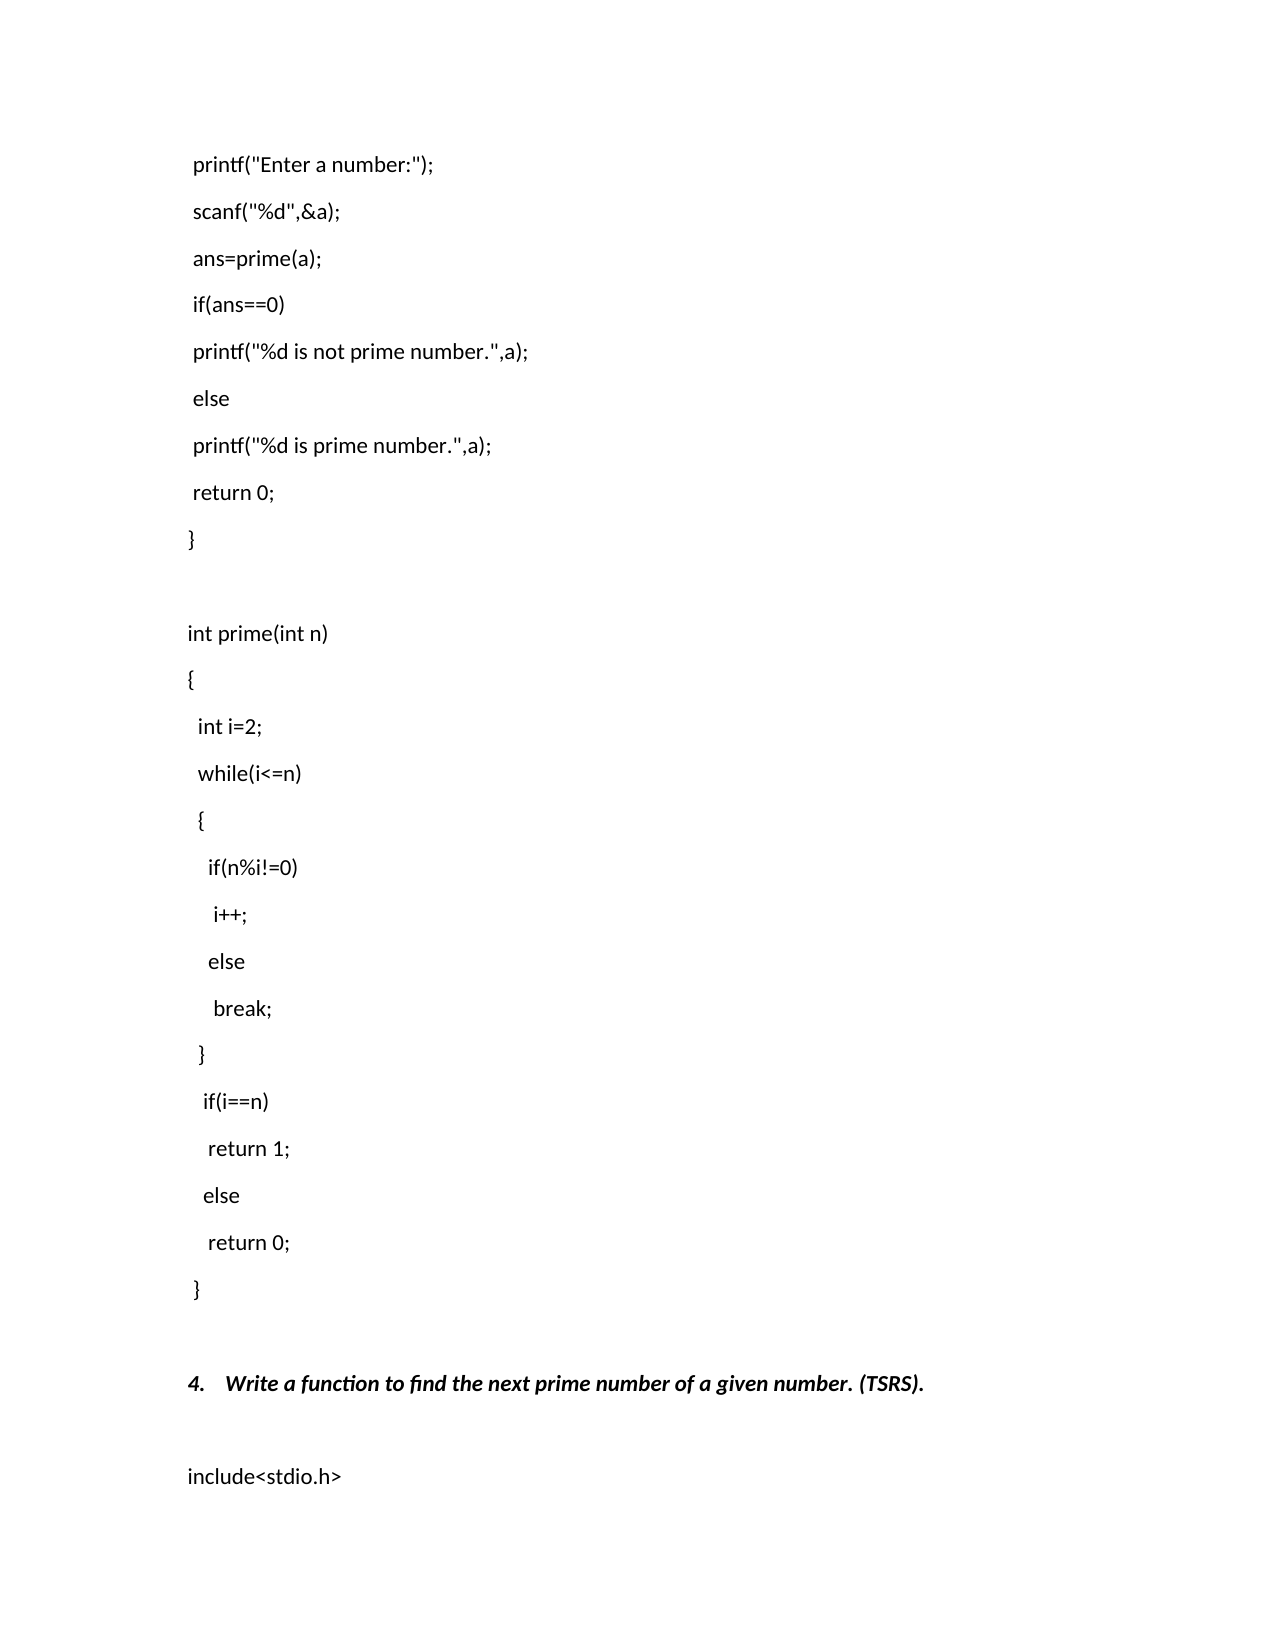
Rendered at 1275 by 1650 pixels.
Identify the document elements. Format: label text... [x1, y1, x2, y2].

list Write a function to find the next prime number of a given number. (TSRS). [187, 1369, 1125, 1397]
text while(i<=n) [187, 759, 1125, 787]
text int prime(int n) [187, 619, 1125, 647]
text return 0; [187, 478, 1125, 506]
text { [187, 666, 1125, 694]
text } [187, 1275, 1125, 1303]
text return 1; [187, 1134, 1125, 1162]
text } [187, 1041, 1125, 1069]
text ans=prime(a); [187, 244, 1125, 272]
text printf("Enter a number:"); [187, 150, 1125, 178]
text printf("%d is not prime number.",a); [187, 337, 1125, 366]
text } [187, 525, 1125, 553]
text return 0; [187, 1228, 1125, 1256]
text printf("%d is prime number.",a); [187, 431, 1125, 459]
text int i=2; [187, 712, 1125, 741]
text i++; [187, 900, 1125, 928]
text if(n%i!=0) [187, 853, 1125, 881]
text else [187, 1181, 1125, 1209]
text if(ans==0) [187, 291, 1125, 319]
text break; [187, 994, 1125, 1022]
text if(i==n) [187, 1087, 1125, 1116]
text else [187, 947, 1125, 975]
text { [187, 806, 1125, 834]
text else [187, 384, 1125, 412]
text scanf("%d",&a); [187, 197, 1125, 225]
text include<stdio.h> [187, 1462, 1125, 1491]
